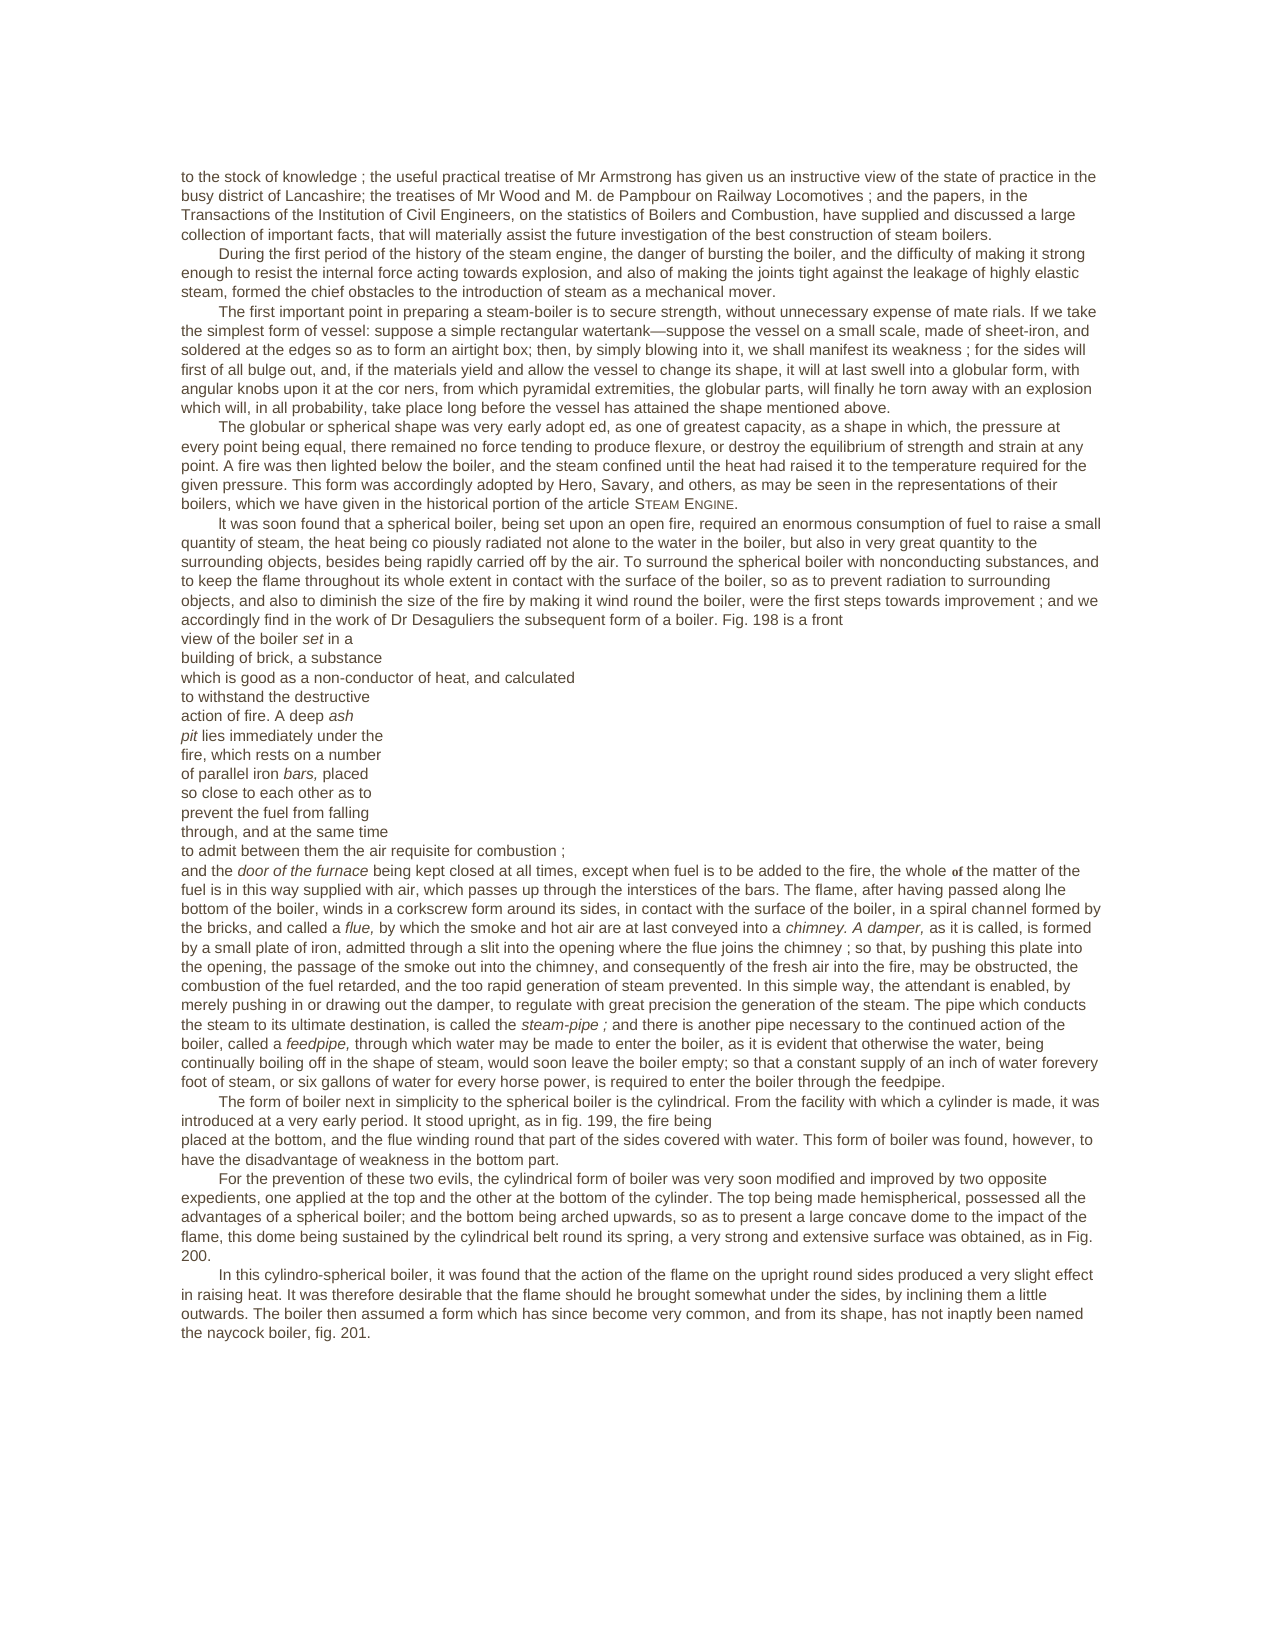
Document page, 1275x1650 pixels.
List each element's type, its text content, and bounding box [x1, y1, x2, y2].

text For the prevention of these two evils, the cylindrical form of boiler was very soon modified and improved by two opposite expedients, one applied at the top and the other at the bottom of the cylinder. The top being made hemispherical, possessed all the advantages of a spherical boiler; and the bottom being arched upwards, so as to present a large concave dome to the impact of the flame, this dome being sustained by the cylindrical belt round its spring, a very strong and extensive surface was obtained, as in Fig. 200. [181, 1169, 1102, 1265]
text and the door of the furnace being kept closed at all times, except when fuel is to be added to the fire, the whole of the matter of the fuel is in this way supplied with air, which passes up through the interstices of the bars. The flame, after having passed along lhe bottom of the boiler, winds in a corkscrew form around its sides, in contact with the surface of the boiler, in a spiral channel formed by the bricks, and called a flue, by which the smoke and hot air are at last conveyed into a chimney. A damper, as it is called, is formed by a small plate of iron, admitted through a slit into the opening where the flue joins the chimney ; so that, by pushing this plate into the opening, the passage of the smoke out into the chimney, and consequently of the fresh air into the fire, may be obstructed, the combustion of the fuel retarded, and the too rapid generation of steam prevented. In this simple way, the attendant is enabled, by merely pushing in or drawing out the damper, to regulate with great precision the generation of the steam. The pipe which conducts the steam to its ultimate destination, is called the steam-pipe ; and there is another pipe necessary to the continued action of the boiler, called a feedpipe, through which water may be made to enter the boiler, as it is evident that otherwise the water, being continually boiling off in the shape of steam, would soon leave the boiler empty; so that a constant supply of an inch of water forevery foot of steam, or six gallons of water for every horse power, is required to enter the boiler through the feedpipe. [181, 861, 1102, 1091]
text placed at the bottom, and the flue winding round that part of the sides covered with water. This form of boiler was found, however, to have the disadvantage of weakness in the bottom part. [181, 1131, 1102, 1168]
text so close to each other as to [181, 784, 1102, 802]
text to admit between them the air requisite for combustion ; [181, 842, 1102, 860]
text view of the boiler set in a [181, 630, 1102, 648]
text of parallel iron bars, placed [181, 765, 1102, 783]
text fire, which rests on a number [181, 746, 1102, 764]
text building of brick, a substance [181, 649, 1102, 667]
text through, and at the same time [181, 823, 1102, 841]
text lt was soon found that a spherical boiler, being set upon an open fire, required an enormous consumption of fuel to raise a small quantity of steam, the heat being co piously radiated not alone to the water in the boiler, but also in very great quantity to the surrounding objects, besides being rapidly carried off by the air. To surround the spherical boiler with nonconducting substances, and to keep the flame throughout its whole extent in contact with the surface of the boiler, so as to prevent radiation to surrounding objects, and also to diminish the size of the fire by making it wind round the boiler, were the first steps towards improvement ; and we accordingly find in the work of Dr Desaguliers the subsequent form of a boiler. Fig. 198 is a front [181, 514, 1102, 629]
text to withstand the destructive [181, 688, 1102, 706]
text to the stock of knowledge ; the useful practical treatise of Mr Armstrong has given us an instructive view of the state of practice in the busy district of Lancashire; the treatises of Mr Wood and M. de Pampbour on Railway Locomotives ; and the papers, in the Transactions of the Institution of Civil Engineers, on the statistics of Boilers and Combustion, have supplied and discussed a large collection of important facts, that will materially assist the future investigation of the best construction of steam boilers. [181, 167, 1102, 243]
text which is good as a non-conductor of heat, and calculated [181, 668, 1102, 687]
text The globular or spherical shape was very early adopt ed, as one of greatest capacity, as a shape in which, the pressure at every point being equal, there remained no force tending to produce flexure, or destroy the equilibrium of strength and strain at any point. A fire was then lighted below the boiler, and the steam confined until the heat had raised it to the temperature required for the given pressure. This form was accordingly adopted by Hero, Savary, and others, as may be seen in the representations of their boilers, which we have given in the historical portion of the article Steam Engine. [181, 418, 1102, 513]
text In this cylindro-spherical boiler, it was found that the action of the flame on the upright round sides produced a very slight effect in raising heat. It was therefore desirable that the flame should he brought somewhat under the sides, by inclining them a little outwards. The boiler then assumed a form which has since become very common, and from its shape, has not inaptly been named the naycock boiler, fig. 201. [181, 1266, 1102, 1342]
text The first important point in preparing a steam-boiler is to secure strength, without unnecessary expense of mate rials. If we take the simplest form of vessel: suppose a simple rectangular watertank—suppose the vessel on a small scale, made of sheet-iron, and soldered at the edges so as to form an airtight box; then, by simply blowing into it, we shall manifest its weakness ; for the sides will first of all bulge out, and, if the materials yield and allow the vessel to change its shape, it will at last swell into a globular form, with angular knobs upon it at the cor ners, from which pyramidal extremities, the globular parts, will finally he torn away with an explosion which will, in all probability, take place long before the vessel has attained the shape mentioned above. [181, 302, 1102, 417]
text During the first period of the history of the steam engine, the danger of bursting the boiler, and the difficulty of making it strong enough to resist the internal force acting towards explosion, and also of making the joints tight against the leakage of highly elastic steam, formed the chief obstacles to the introduction of steam as a mechanical mover. [181, 244, 1102, 301]
text The form of boiler next in simplicity to the spherical boiler is the cylindrical. From the facility with which a cylinder is made, it was introduced at a very early period. It stood upright, as in fig. 199, the fire being [181, 1092, 1102, 1130]
text action of fire. A deep ash [181, 707, 1102, 725]
text prevent the fuel from falling [181, 803, 1102, 821]
text pit lies immediately under the [181, 726, 1102, 744]
